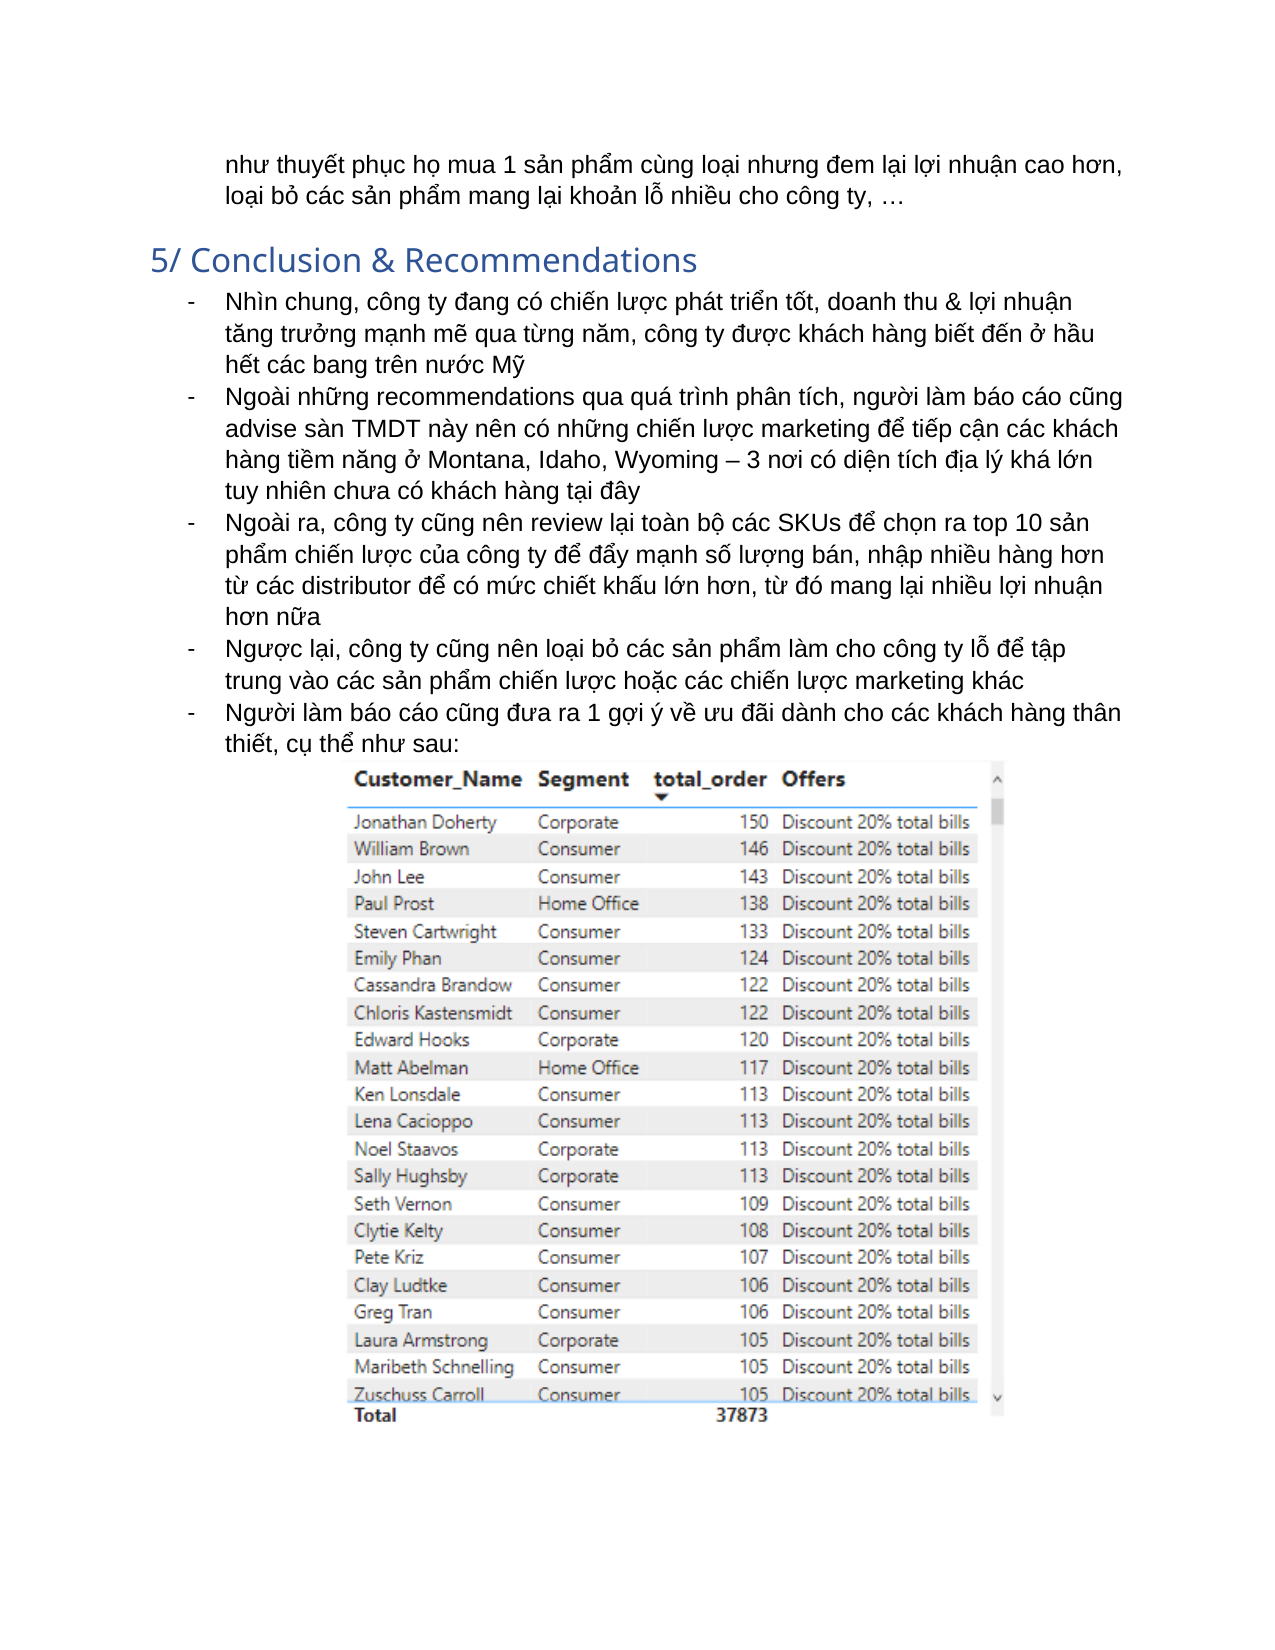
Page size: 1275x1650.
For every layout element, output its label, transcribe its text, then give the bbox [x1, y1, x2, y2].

list Ngoài những recommendations qua quá trình phân tích, người làm báo cáo cũng advise sàn TMDT này nên có những chiến lược marketing để tiếp cận các khách hàng tiềm năng ở Montana, Idaho, Wyoming – 3 nơi có diện tích địa lý khá lớn tuy nhiên chưa có khách hàng tại đây [187, 381, 1125, 504]
list Ngược lại, công ty cũng nên loại bỏ các sản phẩm làm cho công ty lỗ để tập trung vào các sản phẩm chiến lược hoặc các chiến lược marketing khác [187, 633, 1125, 694]
list Ngoài ra, công ty cũng nên review lại toàn bộ các SKUs để chọn ra top 10 sản phẩm chiến lược của công ty để đẩy mạnh số lượng bán, nhập nhiều hàng hơn từ các distributor để có mức chiết khấu lớn hơn, từ đó mang lại nhiều lợi nhuận hơn nữa [187, 507, 1125, 631]
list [187, 150, 1125, 210]
list Người làm báo cáo cũng đưa ra 1 gợi ý về ưu đãi dành cho các khách hàng thân thiết, cụ thể như sau: [187, 697, 1125, 758]
picture [341, 760, 1009, 1433]
subtitle 5/ Conclusion & Recommendations [150, 237, 1125, 282]
list Nhìn chung, công ty đang có chiến lược phát triển tốt, doanh thu & lợi nhuận tăng trưởng mạnh mẽ qua từng năm, công ty được khách hàng biết đến ở hầu hết các bang trên nước Mỹ [187, 286, 1125, 379]
